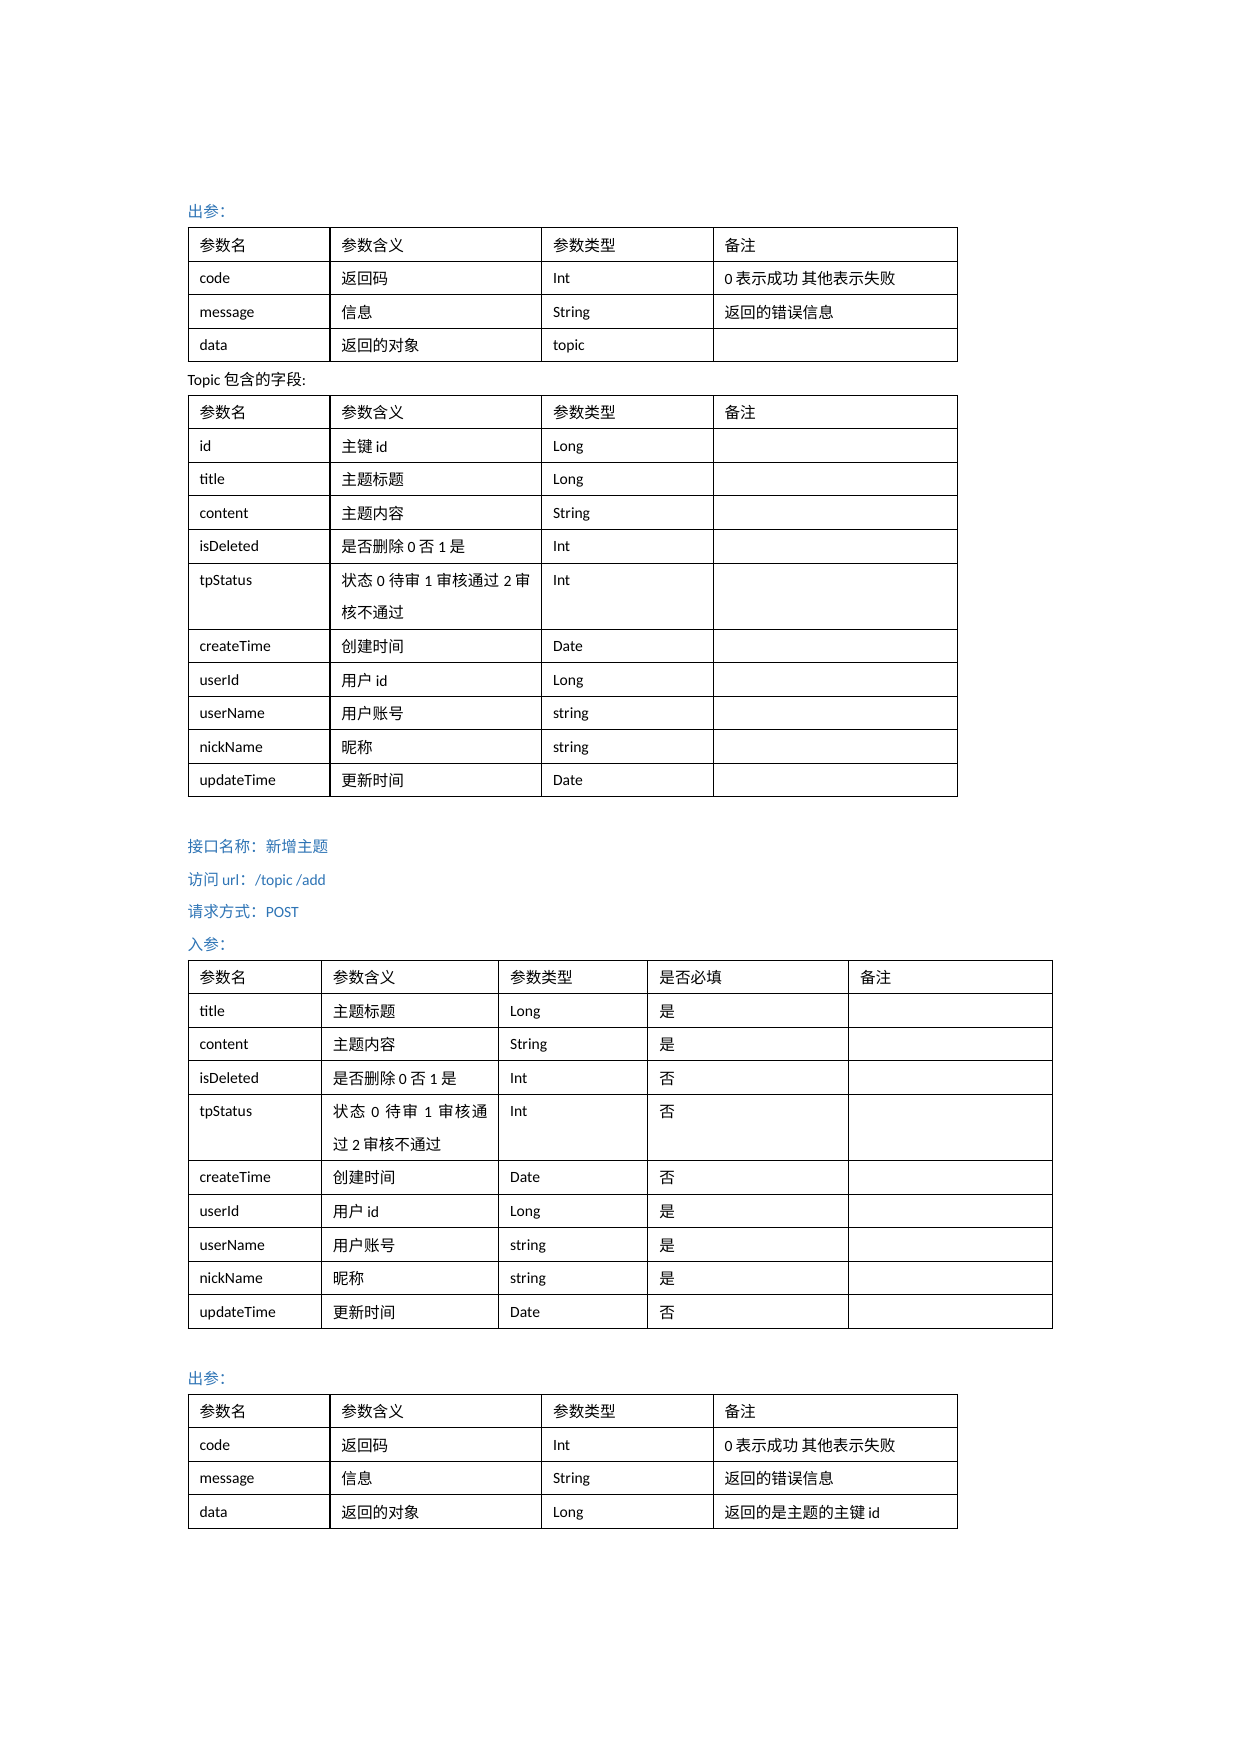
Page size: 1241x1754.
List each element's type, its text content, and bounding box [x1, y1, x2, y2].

table_header 参数类型 [542, 228, 713, 261]
table_header 参数名 [189, 228, 329, 261]
table_cell 是 [648, 994, 848, 1027]
table_cell String [542, 295, 713, 328]
table_header 参数名 [189, 1395, 329, 1427]
table_cell 返回码 [331, 262, 541, 294]
table_cell [714, 329, 957, 361]
table_cell [714, 496, 957, 529]
text 接口名称：新增主题 [187, 830, 1053, 862]
table_header 参数类型 [542, 396, 713, 428]
table_header 参数名 [189, 961, 321, 993]
table_cell [849, 1228, 1052, 1261]
table_header 备注 [714, 1395, 957, 1427]
table_cell String [499, 1028, 647, 1060]
table_cell isDeleted [189, 1061, 321, 1094]
table_cell 用户id [322, 1195, 498, 1227]
table_cell [714, 764, 957, 796]
table_cell 状态 0 待审 1 审核通过 2审核不通过 [331, 564, 541, 628]
table_cell 昵称 [331, 730, 541, 763]
table_cell content [189, 496, 329, 529]
table_cell [714, 429, 957, 462]
table_cell title [189, 994, 321, 1027]
table_cell code [189, 262, 329, 294]
table_cell 主题内容 [331, 496, 541, 529]
table_cell 返回的是主题的主键id [714, 1495, 957, 1528]
text 出参： [187, 194, 1053, 227]
table_cell Int [499, 1061, 647, 1094]
table_cell Long [542, 1495, 713, 1528]
table_cell [849, 1095, 1052, 1160]
table_cell createTime [189, 630, 329, 662]
table_cell Int [542, 262, 713, 294]
table_cell Long [542, 429, 713, 462]
table_cell 用户id [331, 663, 541, 696]
table_cell [849, 1295, 1052, 1328]
table_cell 创建时间 [331, 630, 541, 662]
table_cell [714, 564, 957, 628]
table_header 参数含义 [331, 1395, 541, 1427]
text 入参： [187, 927, 1053, 960]
table_header 参数含义 [322, 961, 498, 993]
table_cell string [499, 1262, 647, 1294]
table_cell isDeleted [189, 530, 329, 562]
table_cell Int [542, 564, 713, 628]
table_cell [849, 1161, 1052, 1193]
table_header 参数含义 [331, 396, 541, 428]
table_cell updateTime [189, 1295, 321, 1328]
table_cell 是 [648, 1028, 848, 1060]
table_cell 主题标题 [331, 463, 541, 495]
table_cell userId [189, 1195, 321, 1227]
table_cell String [542, 496, 713, 529]
table_cell 否 [648, 1161, 848, 1193]
table_cell [714, 697, 957, 729]
table_cell [714, 730, 957, 763]
table_cell string [542, 730, 713, 763]
table_cell nickName [189, 1262, 321, 1294]
table_cell Date [542, 630, 713, 662]
table_cell nickName [189, 730, 329, 763]
table_cell content [189, 1028, 321, 1060]
table_cell 否 [648, 1061, 848, 1094]
table_cell Int [542, 530, 713, 562]
text Topic包含的字段: [187, 362, 1053, 395]
table_cell 用户账号 [322, 1228, 498, 1261]
table_cell 是 [648, 1195, 848, 1227]
table_cell 返回的错误信息 [714, 295, 957, 328]
table_cell 用户账号 [331, 697, 541, 729]
text 请求方式：POST [187, 895, 1053, 927]
table_cell [849, 994, 1052, 1027]
table_cell [849, 1028, 1052, 1060]
table_cell 否 [648, 1095, 848, 1160]
table_cell code [189, 1428, 329, 1461]
table_cell createTime [189, 1161, 321, 1193]
table_cell 主题标题 [322, 994, 498, 1027]
table_cell 返回的错误信息 [714, 1462, 957, 1494]
table_cell [714, 663, 957, 696]
table_cell 更新时间 [322, 1295, 498, 1328]
table_header 备注 [849, 961, 1052, 993]
table_cell 0表示成功 其他表示失败 [714, 262, 957, 294]
table_cell [849, 1195, 1052, 1227]
table_cell [714, 463, 957, 495]
table_cell Long [542, 663, 713, 696]
table_cell 是 [648, 1228, 848, 1261]
table_cell [849, 1061, 1052, 1094]
table_cell 返回的对象 [331, 329, 541, 361]
table_header 参数含义 [331, 228, 541, 261]
table_cell userName [189, 697, 329, 729]
table_cell 0表示成功 其他表示失败 [714, 1428, 957, 1461]
table_header 备注 [714, 396, 957, 428]
table_cell 主题内容 [322, 1028, 498, 1060]
table_cell [714, 530, 957, 562]
table_cell Int [499, 1095, 647, 1160]
table_cell String [542, 1462, 713, 1494]
table_cell 返回码 [331, 1428, 541, 1461]
table_cell Date [542, 764, 713, 796]
table_cell string [499, 1228, 647, 1261]
table_cell 是 [648, 1262, 848, 1294]
text 出参： [187, 1361, 1053, 1394]
table_header 参数类型 [499, 961, 647, 993]
table_cell Long [499, 994, 647, 1027]
table_cell string [542, 697, 713, 729]
table_header 是否必填 [648, 961, 848, 993]
table_cell id [189, 429, 329, 462]
table_cell 返回的对象 [331, 1495, 541, 1528]
table_cell userName [189, 1228, 321, 1261]
table_cell [849, 1262, 1052, 1294]
table_cell [714, 630, 957, 662]
table_cell 状态 0 待审 1 审核通过 2审核不通过 [322, 1095, 498, 1160]
table_cell updateTime [189, 764, 329, 796]
text 访问url：/topic /add [187, 862, 1053, 895]
table_header 参数名 [189, 396, 329, 428]
table_cell 是否删除 0 否 1 是 [322, 1061, 498, 1094]
table_cell Date [499, 1295, 647, 1328]
table_cell Long [499, 1195, 647, 1227]
table_cell Date [499, 1161, 647, 1193]
table_cell Long [542, 463, 713, 495]
table_header 参数类型 [542, 1395, 713, 1427]
table_cell tpStatus [189, 1095, 321, 1160]
table_cell 创建时间 [322, 1161, 498, 1193]
table_cell 更新时间 [331, 764, 541, 796]
table_cell 信息 [331, 295, 541, 328]
table_cell 是否删除 0 否 1 是 [331, 530, 541, 562]
table_cell topic [542, 329, 713, 361]
table_cell tpStatus [189, 564, 329, 628]
table_cell Int [542, 1428, 713, 1461]
table_cell userId [189, 663, 329, 696]
table_header 备注 [714, 228, 957, 261]
table_cell 主键id [331, 429, 541, 462]
table_cell 否 [648, 1295, 848, 1328]
table_cell 信息 [331, 1462, 541, 1494]
table_cell 昵称 [322, 1262, 498, 1294]
table_cell title [189, 463, 329, 495]
